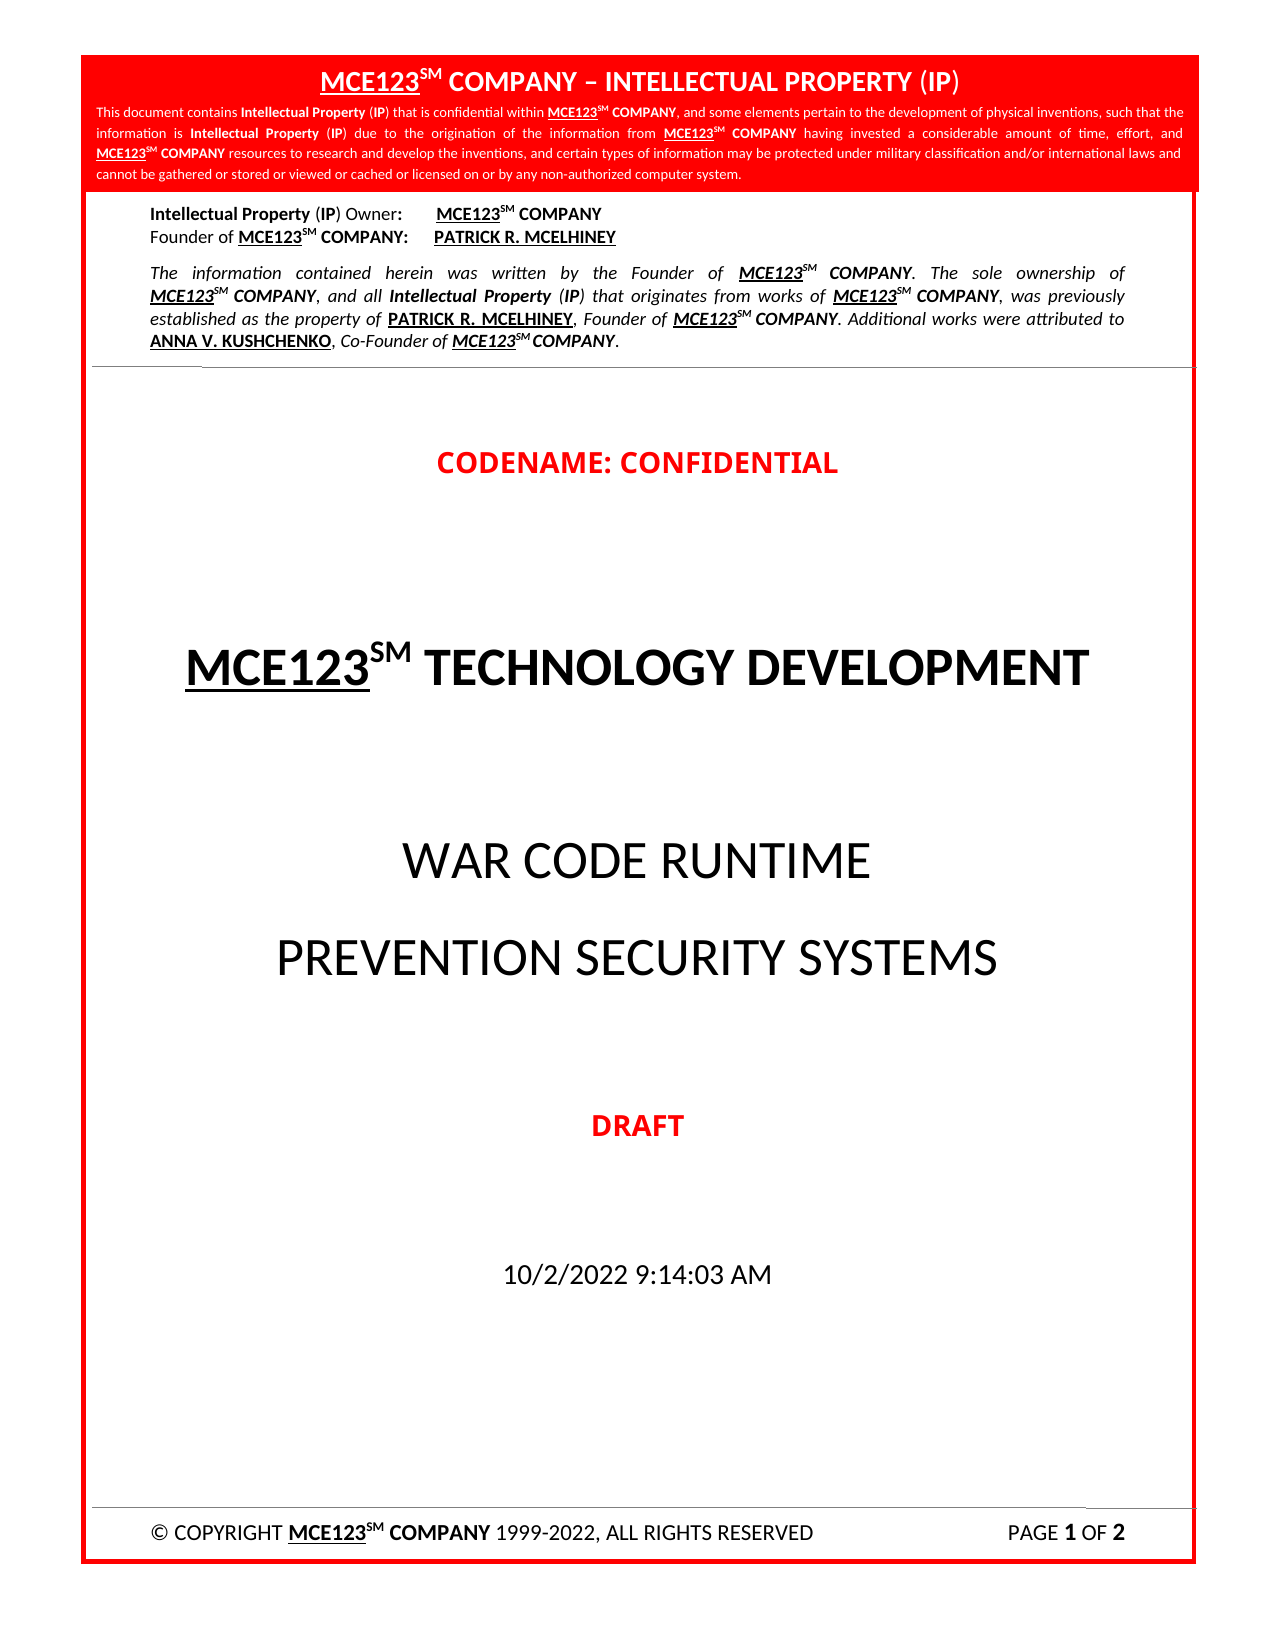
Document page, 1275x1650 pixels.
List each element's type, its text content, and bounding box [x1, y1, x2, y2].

text 10/2/2022 9:14:03 AM [150, 1256, 1125, 1292]
text DRAFT [150, 1105, 1125, 1144]
text PREVENTION SECURITY SYSTEMS [150, 923, 1125, 989]
text WAR CODE RUNTIME [150, 826, 1125, 892]
text MCE123SM TECHNOLOGY DEVELOPMENT [150, 632, 1125, 698]
text CODENAME: CONFIDENTIAL [150, 442, 1125, 482]
